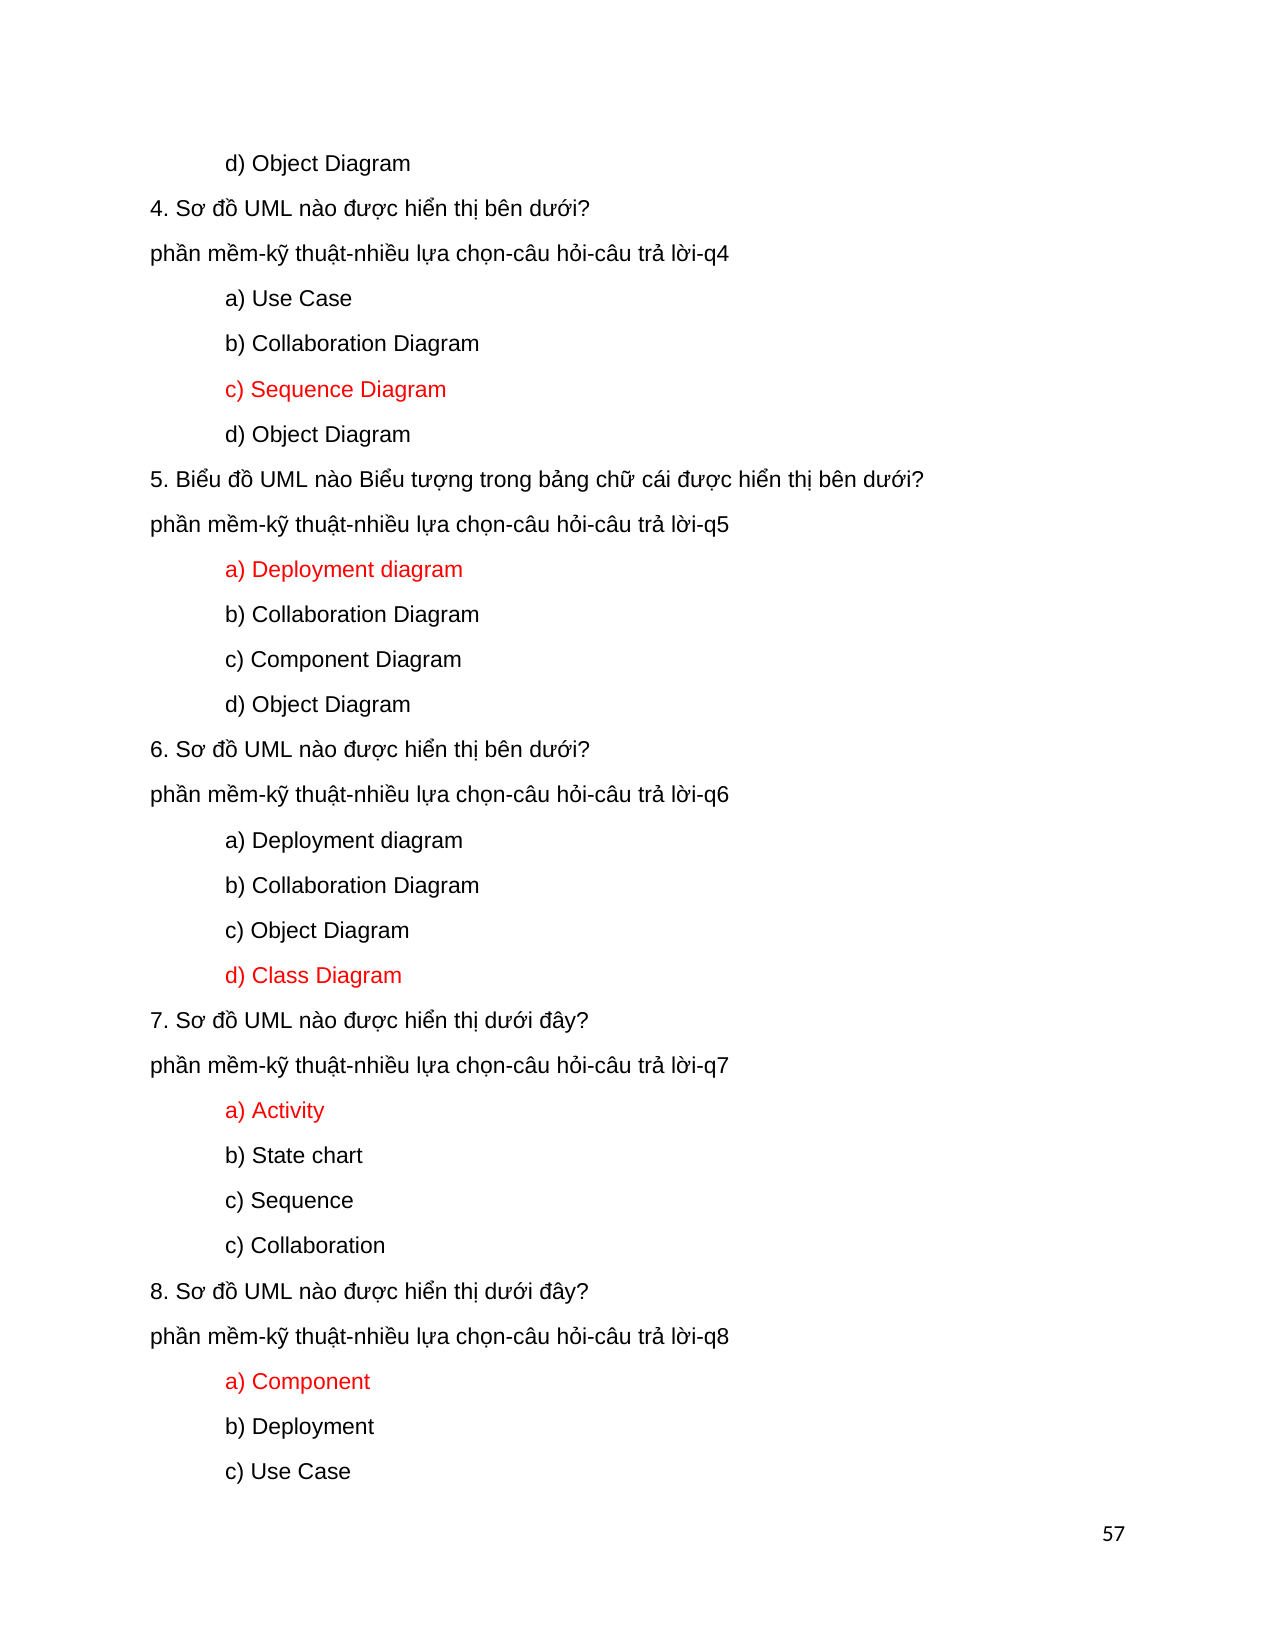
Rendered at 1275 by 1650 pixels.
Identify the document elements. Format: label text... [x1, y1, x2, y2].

text 4. Sơ đồ UML nào được hiển thị bên dưới? [150, 195, 1125, 221]
text c) Component Diagram [225, 646, 1125, 672]
text 8. Sơ đồ UML nào được hiển thị dưới đây? [150, 1278, 1125, 1304]
text b) Collaboration Diagram [225, 872, 1125, 898]
text c) Use Case [225, 1458, 1125, 1484]
text d) Class Diagram [225, 962, 1125, 988]
text c) Sequence [225, 1187, 1125, 1214]
text d) Object Diagram [225, 150, 1125, 176]
text b) Collaboration Diagram [225, 601, 1125, 627]
text phần mềm-kỹ thuật-nhiều lựa chọn-câu hỏi-câu trả lời-q5 [150, 511, 1125, 537]
text 6. Sơ đồ UML nào được hiển thị bên dưới? [150, 736, 1125, 763]
text c) Collaboration [225, 1232, 1125, 1259]
text a) Use Case [225, 285, 1125, 312]
text a) Component [225, 1368, 1125, 1394]
text a) Deployment diagram [225, 827, 1125, 853]
text b) State chart [225, 1142, 1125, 1169]
text a) Deployment diagram [225, 556, 1125, 582]
text d) Object Diagram [225, 421, 1125, 447]
text d) Object Diagram [225, 691, 1125, 718]
text phần mềm-kỹ thuật-nhiều lựa chọn-câu hỏi-câu trả lời-q4 [150, 240, 1125, 267]
text c) Sequence Diagram [225, 376, 1125, 402]
text phần mềm-kỹ thuật-nhiều lựa chọn-câu hỏi-câu trả lời-q7 [150, 1052, 1125, 1078]
text phần mềm-kỹ thuật-nhiều lựa chọn-câu hỏi-câu trả lời-q8 [150, 1323, 1125, 1349]
text a) Activity [225, 1097, 1125, 1123]
text b) Deployment [225, 1413, 1125, 1439]
text b) Collaboration Diagram [225, 330, 1125, 357]
text 5. Biểu đồ UML nào Biểu tượng trong bảng chữ cái được hiển thị bên dưới? [150, 466, 1125, 492]
text phần mềm-kỹ thuật-nhiều lựa chọn-câu hỏi-câu trả lời-q6 [150, 781, 1125, 808]
text 7. Sơ đồ UML nào được hiển thị dưới đây? [150, 1007, 1125, 1033]
text c) Object Diagram [225, 917, 1125, 943]
